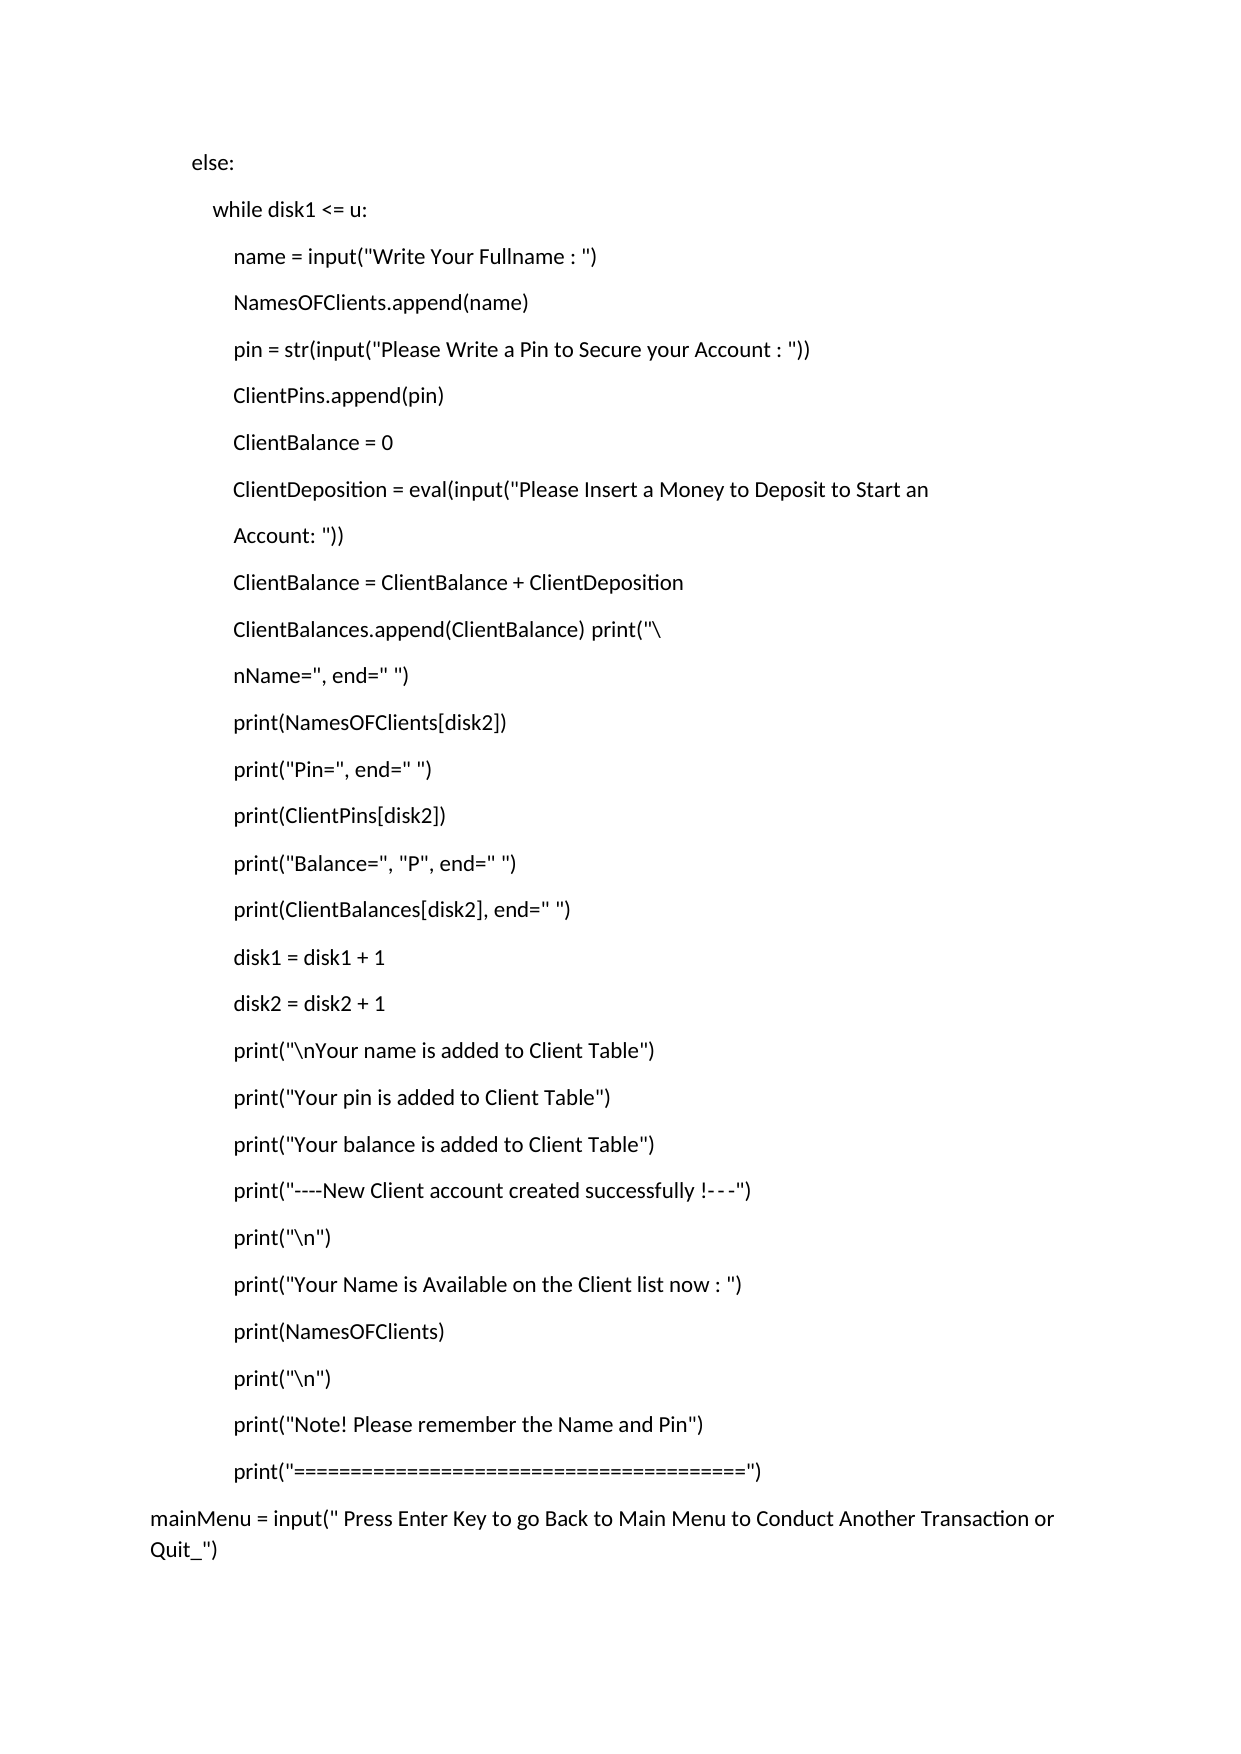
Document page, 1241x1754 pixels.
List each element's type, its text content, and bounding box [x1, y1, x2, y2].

text pin = str(input("Please Write a Pin to Secure your Account : ")) ClientPins.append(pin) [233, 335, 813, 409]
text print("\n") [233, 1364, 1101, 1392]
text print("\nYour name is added to Client Table") print("Your pin is added to Client Table") print("Your balance is added to Client Table") [233, 1036, 657, 1158]
text while disk1 <= u: [212, 195, 1101, 223]
text disk2 = disk2 + 1 [233, 989, 1101, 1017]
text print("\n") [233, 1223, 1101, 1251]
text ClientBalance = 0 [233, 428, 1101, 456]
text mainMenu = input(" Press Enter Key to go Back to Main Menu to Conduct Another Transaction or Quit_") [150, 1504, 1058, 1563]
text print("Pin=", end=" ") print(ClientPins[disk2]) print("Balance=", "P", end=" ") print(ClientBalances[disk2], end=" ") disk1 = disk1 + 1 [233, 755, 573, 971]
text name = input("Write Your Fullname : ") NamesOFClients.append(name) [233, 242, 599, 316]
text ClientDeposition = eval(input("Please Insert a Money to Deposit to Start an Account: ")) [233, 475, 932, 549]
text else: [191, 148, 1101, 176]
text print("Note! Please remember the Name and Pin") print("========================================") [233, 1411, 1091, 1486]
text ClientBalance = ClientBalance + ClientDeposition ClientBalances.append(ClientBalance) print("\nName=", end=" ") print(NamesOFClients[disk2]) [233, 568, 686, 736]
text print("Your Name is Available on the Client list now : ") print(NamesOFClients) [233, 1270, 745, 1345]
text print("----New Client account created successfully ! ") [233, 1177, 1101, 1204]
